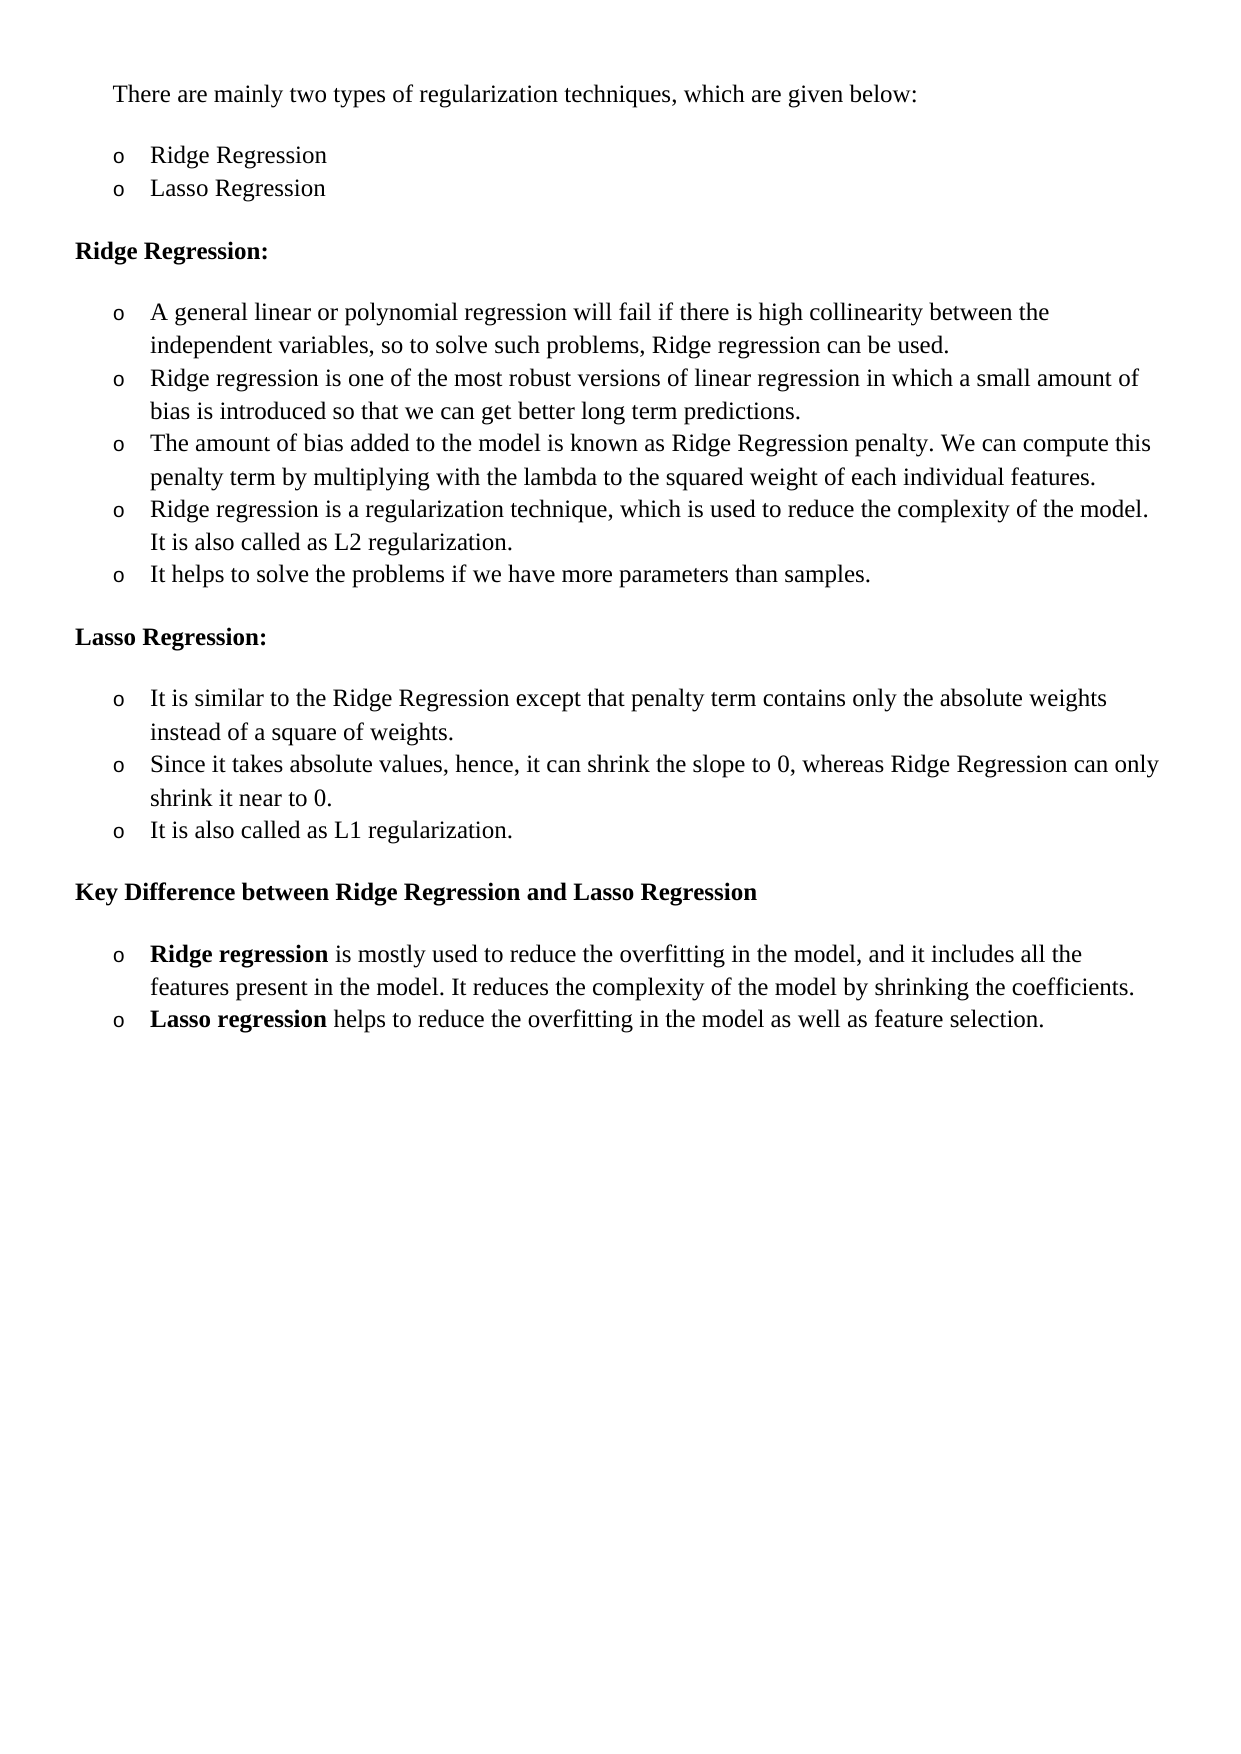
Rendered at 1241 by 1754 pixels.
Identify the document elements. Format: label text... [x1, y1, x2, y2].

list Ridge regression is one of the most robust versions of linear regression in which a small amount of bias is introduced so that we can get better long term predictions. [112, 359, 1165, 425]
list Lasso Regression [112, 170, 1165, 203]
list A general linear or polynomial regression will fail if there is high collinearity between the independent variables, so to solve such problems, Ridge regression can be used. [112, 294, 1165, 359]
list The amount of bias added to the model is known as Ridge Regression penalty. We can compute this penalty term by multiplying with the lambda to the squared weight of each individual features. [112, 425, 1165, 491]
list Lasso Regression: [75, 618, 1165, 651]
list Lasso regression helps to reduce the overfitting in the model as well as feature selection. [112, 1001, 1165, 1034]
list Key Difference between Ridge Regression and Lasso Regression [75, 873, 1165, 906]
list It helps to solve the problems if we have more parameters than samples. [112, 556, 1165, 589]
list Since it takes absolute values, hence, it can shrink the slope to 0, whereas Ridge Regression can only shrink it near to 0. [112, 746, 1165, 811]
list It is also called as L1 regularization. [112, 811, 1165, 844]
list Ridge regression is mostly used to reduce the overfitting in the model, and it includes all the features present in the model. It reduces the complexity of the model by shrinking the coefficients. [112, 935, 1165, 1001]
list There are mainly two types of regularization techniques, which are given below: [112, 75, 1165, 108]
list It is similar to the Ridge Regression except that penalty term contains only the absolute weights instead of a square of weights. [112, 680, 1165, 746]
list Ridge regression is a regularization technique, which is used to reduce the complexity of the model. It is also called as L2 regularization. [112, 491, 1165, 556]
list Ridge Regression [112, 137, 1165, 170]
list Ridge Regression: [75, 232, 1165, 264]
